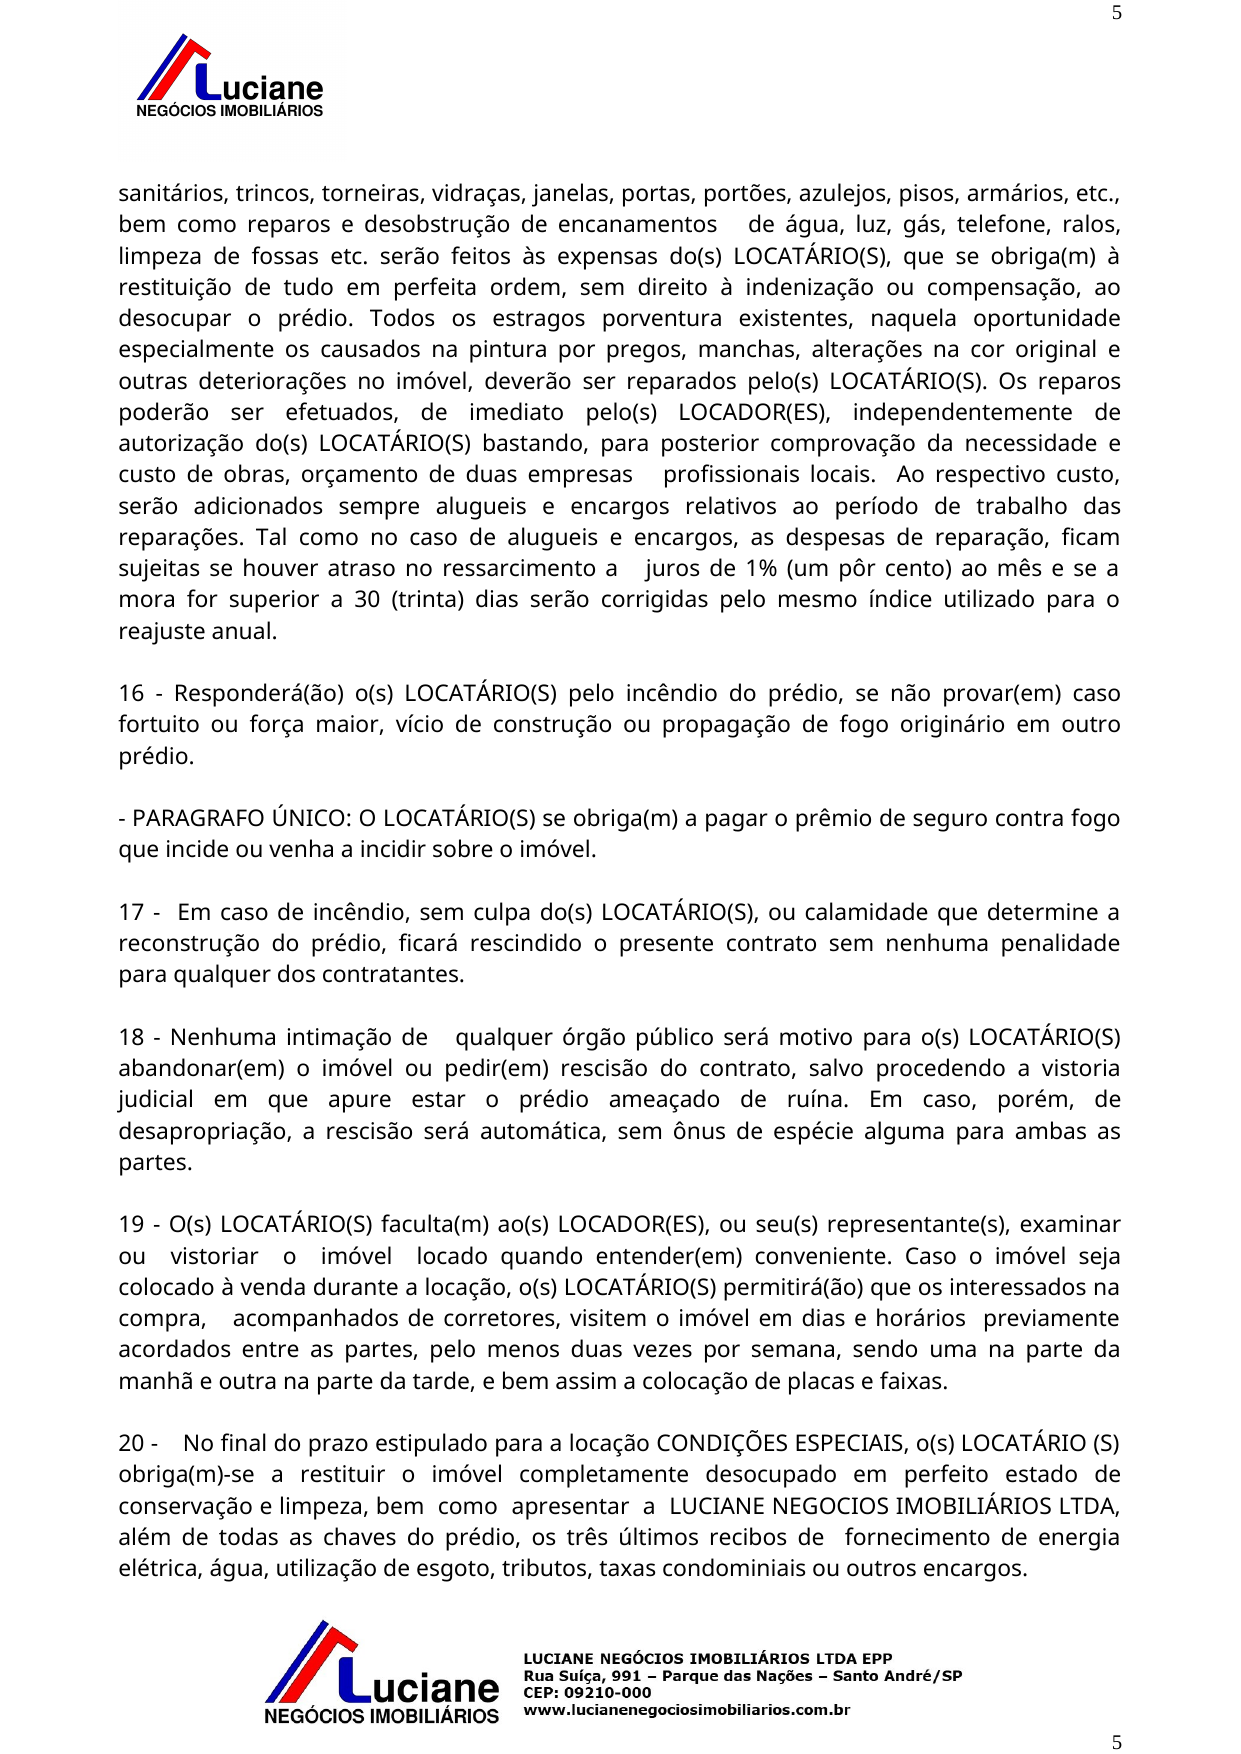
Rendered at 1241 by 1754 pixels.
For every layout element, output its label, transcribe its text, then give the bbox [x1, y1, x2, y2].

text 17 - Em caso de incêndio, sem culpa do(s) LOCATÁRIO(S), ou calamidade que determine a reconstrução do prédio, ficará rescindido o presente contrato sem nenhuma penalidade para qualquer dos contratantes. [118, 896, 1122, 990]
text 20 - No final do prazo estipulado para a locação CONDIÇÕES ESPECIAIS, o(s) LOCATÁRIO (S) obriga(m)-se a restituir o imóvel completamente desocupado em perfeito estado de conservação e limpeza, bem como apresentar a LUCIANE NEGOCIOS IMOBILIÁRIOS LTDA, além de todas as chaves do prédio, os três últimos recibos de fornecimento de energia elétrica, água, utilização de esgoto, tributos, taxas condominiais ou outros encargos. [118, 1427, 1122, 1583]
text 18 - Nenhuma intimação de qualquer órgão público será motivo para o(s) LOCATÁRIO(S) abandonar(em) o imóvel ou pedir(em) rescisão do contrato, salvo procedendo a vistoria judicial em que apure estar o prédio ameaçado de ruína. Em caso, porém, de desapropriação, a rescisão será automática, sem ônus de espécie alguma para ambas as partes. [118, 1021, 1122, 1177]
picture [242, 1611, 999, 1754]
picture [118, 0, 347, 162]
text 16 - Responderá(ão) o(s) LOCATÁRIO(S) pelo incêndio do prédio, se não provar(em) caso fortuito ou força maior, vício de construção ou propagação de fogo originário em outro prédio. [118, 677, 1122, 771]
text 19 - O(s) LOCATÁRIO(S) faculta(m) ao(s) LOCADOR(ES), ou seu(s) representante(s), examinar ou vistoriar o imóvel locado quando entender(em) conveniente. Caso o imóvel seja colocado à venda durante a locação, o(s) LOCATÁRIO(S) permitirá(ão) que os interessados na compra, acompanhados de corretores, visitem o imóvel em dias e horários previamente acordados entre as partes, pelo menos duas vezes por semana, sendo uma na parte da manhã e outra na parte da tarde, e bem assim a colocação de placas e faixas. [118, 1208, 1122, 1396]
text - PARAGRAFO ÚNICO: O LOCATÁRIO(S) se obriga(m) a pagar o prêmio de seguro contra fogo que incide ou venha a incidir sobre o imóvel. [118, 802, 1122, 865]
